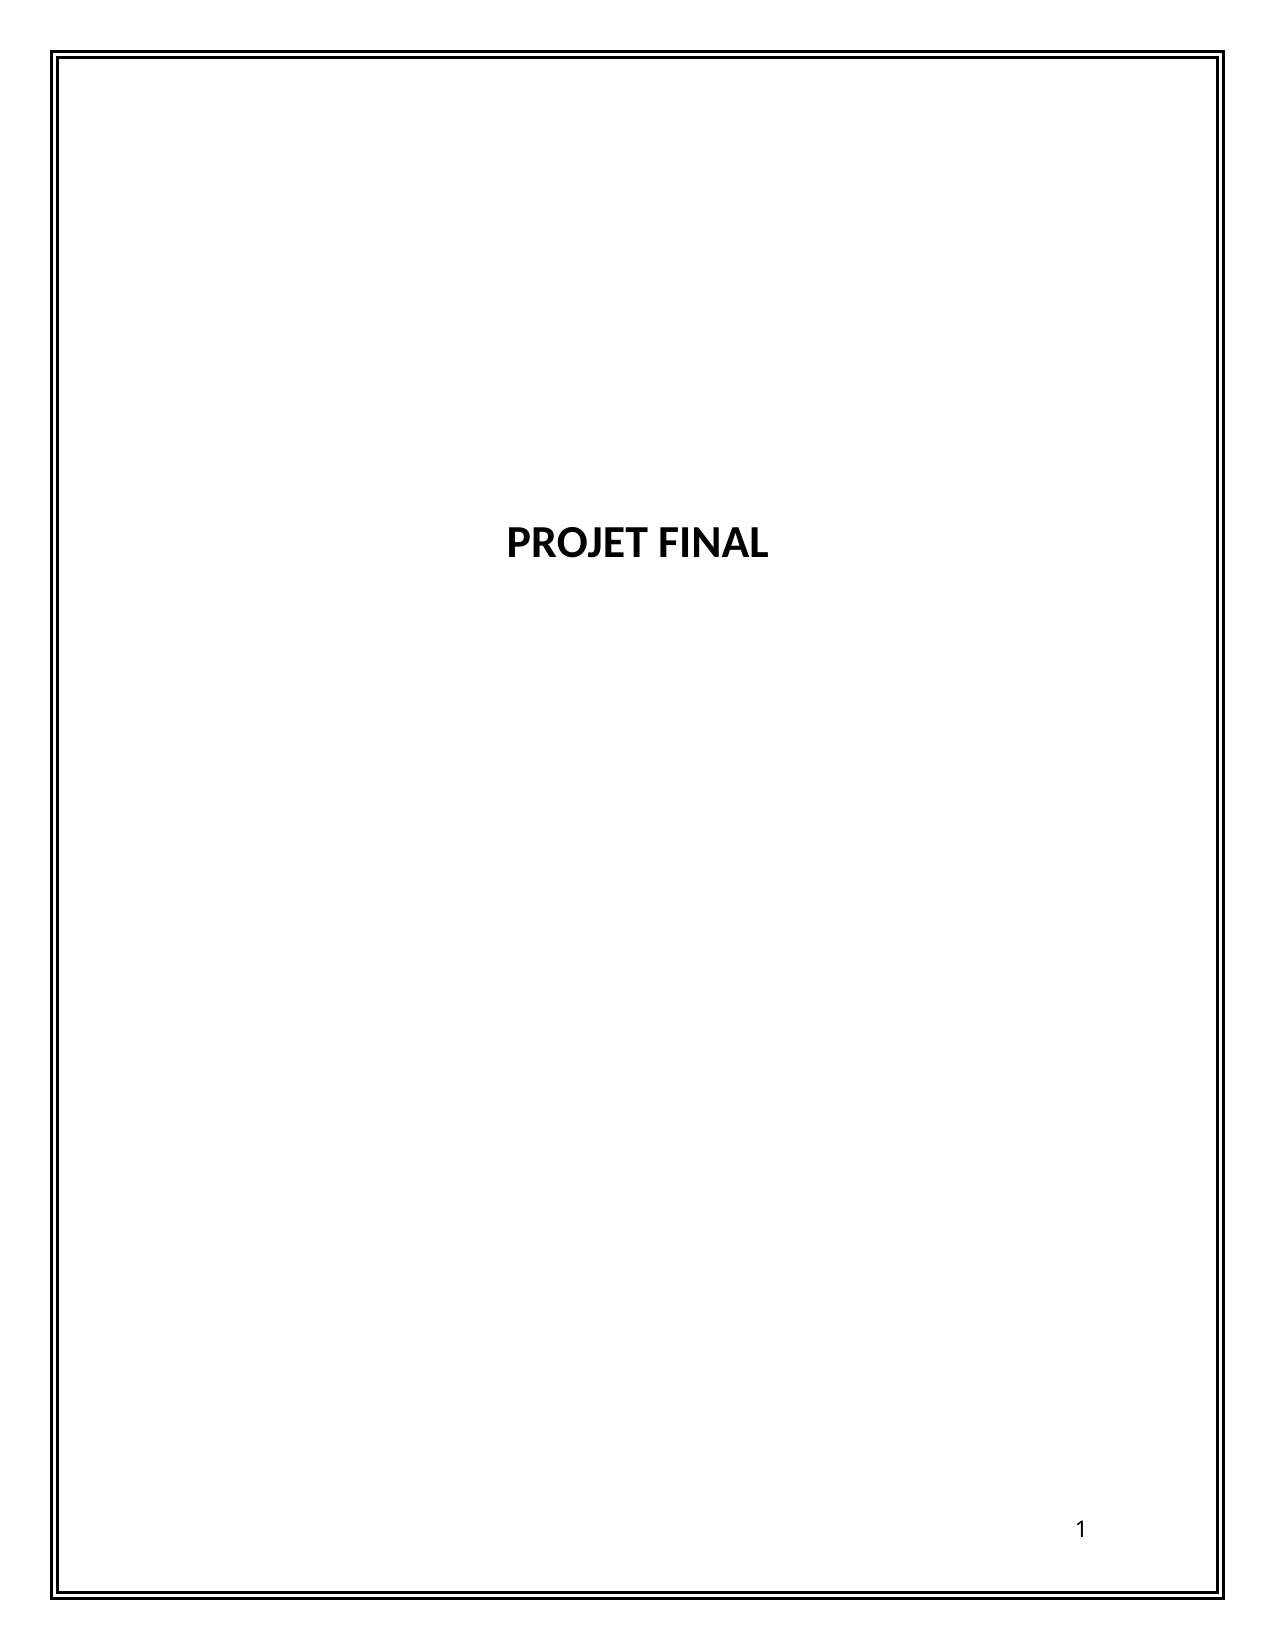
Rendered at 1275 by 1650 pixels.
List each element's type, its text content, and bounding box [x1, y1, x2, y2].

text PROJET FINAL [187, 513, 1087, 569]
